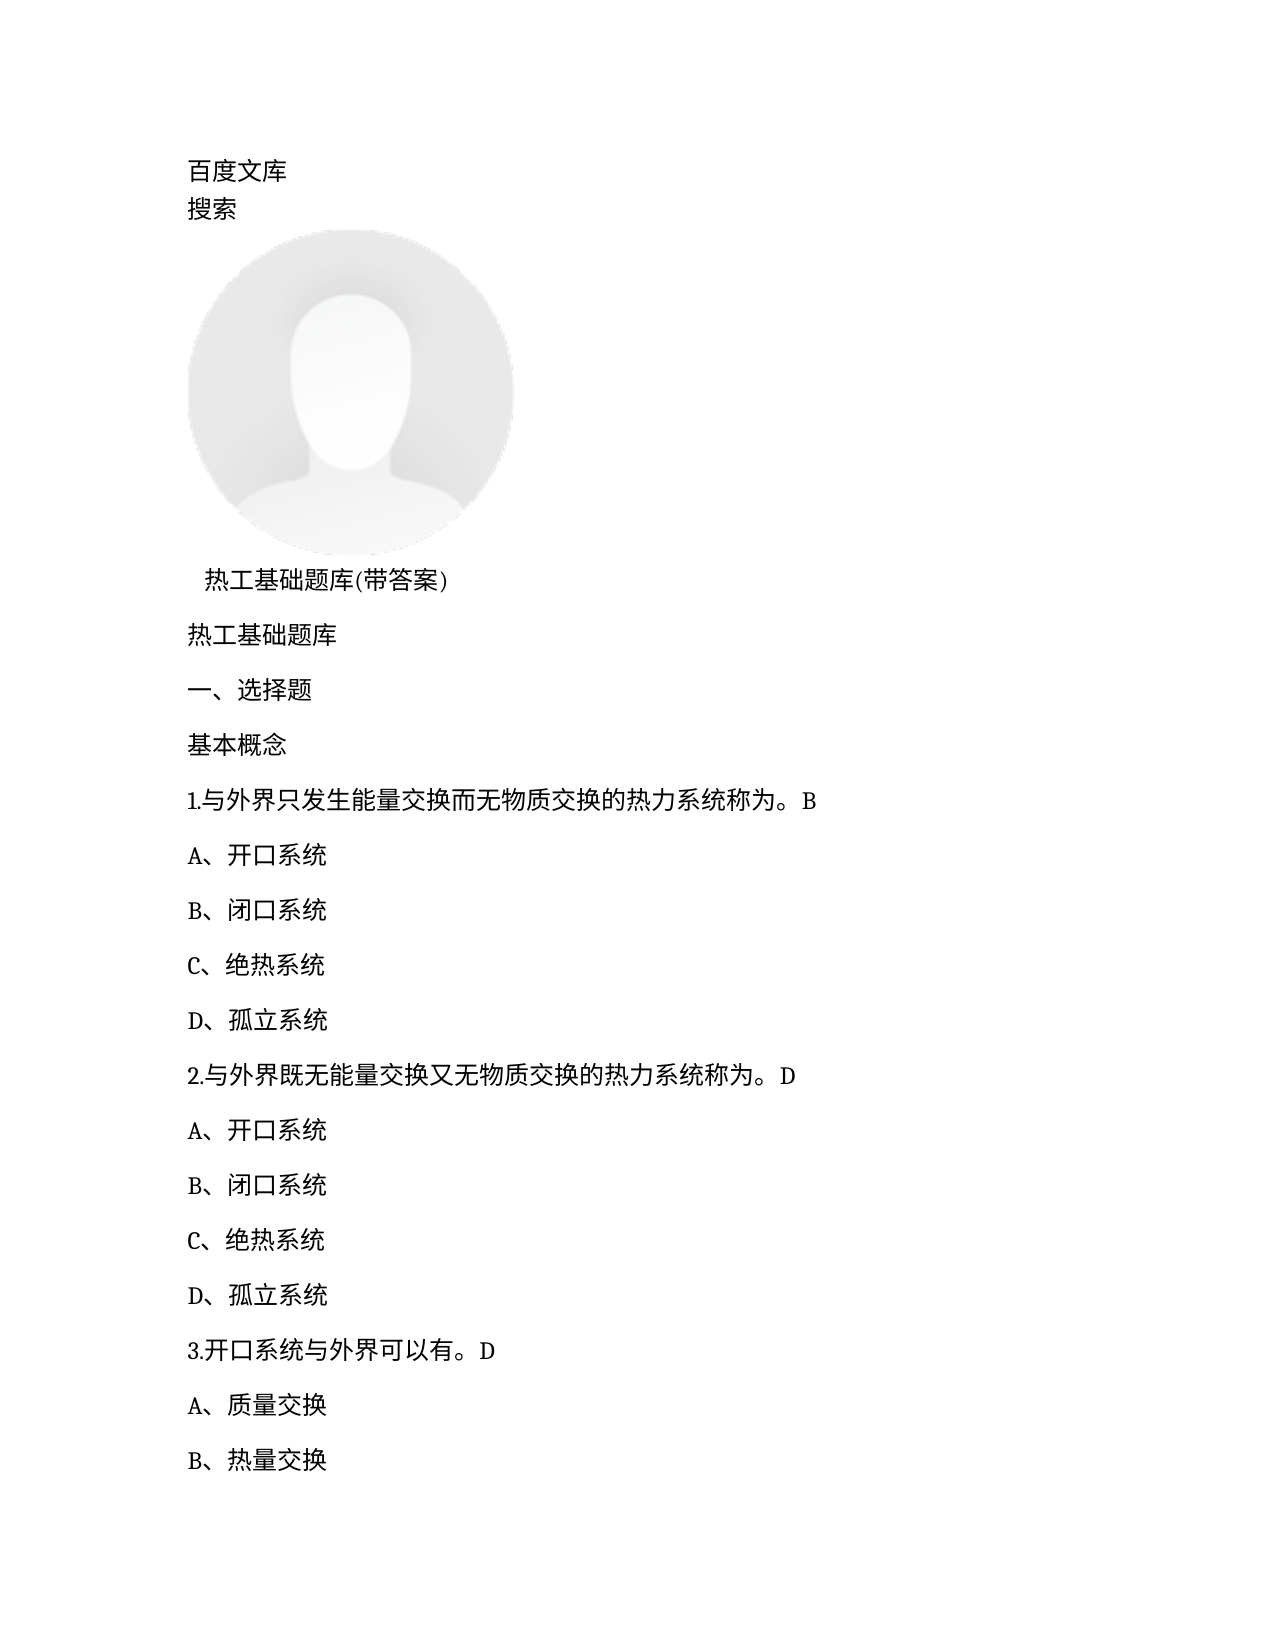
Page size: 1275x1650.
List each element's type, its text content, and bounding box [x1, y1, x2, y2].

text 一、选择题 [187, 670, 1087, 706]
text 2.与外界既无能量交换又无物质交换的热力系统称为。D [187, 1055, 1087, 1091]
text 热工基础题库 [187, 615, 1087, 651]
text C、绝热系统 [187, 945, 1087, 981]
text D、孤立系统 [187, 1275, 1087, 1311]
picture [187, 229, 515, 557]
text B、闭口系统 [187, 890, 1087, 926]
text 3.开口系统与外界可以有。D [187, 1330, 1087, 1366]
text B、热量交换 [187, 1440, 1087, 1476]
text A、开口系统 [187, 835, 1087, 871]
text C、绝热系统 [187, 1220, 1087, 1256]
text 百度文库 [187, 154, 1087, 188]
text D、孤立系统 [187, 1000, 1087, 1036]
text 搜索 [187, 192, 1087, 226]
text 热工基础题库(带答案) [187, 560, 1087, 596]
text A、质量交换 [187, 1385, 1087, 1421]
text B、闭口系统 [187, 1165, 1087, 1201]
text A、开口系统 [187, 1110, 1087, 1146]
text 1.与外界只发生能量交换而无物质交换的热力系统称为。B [187, 780, 1087, 816]
text 基本概念 [187, 725, 1087, 761]
